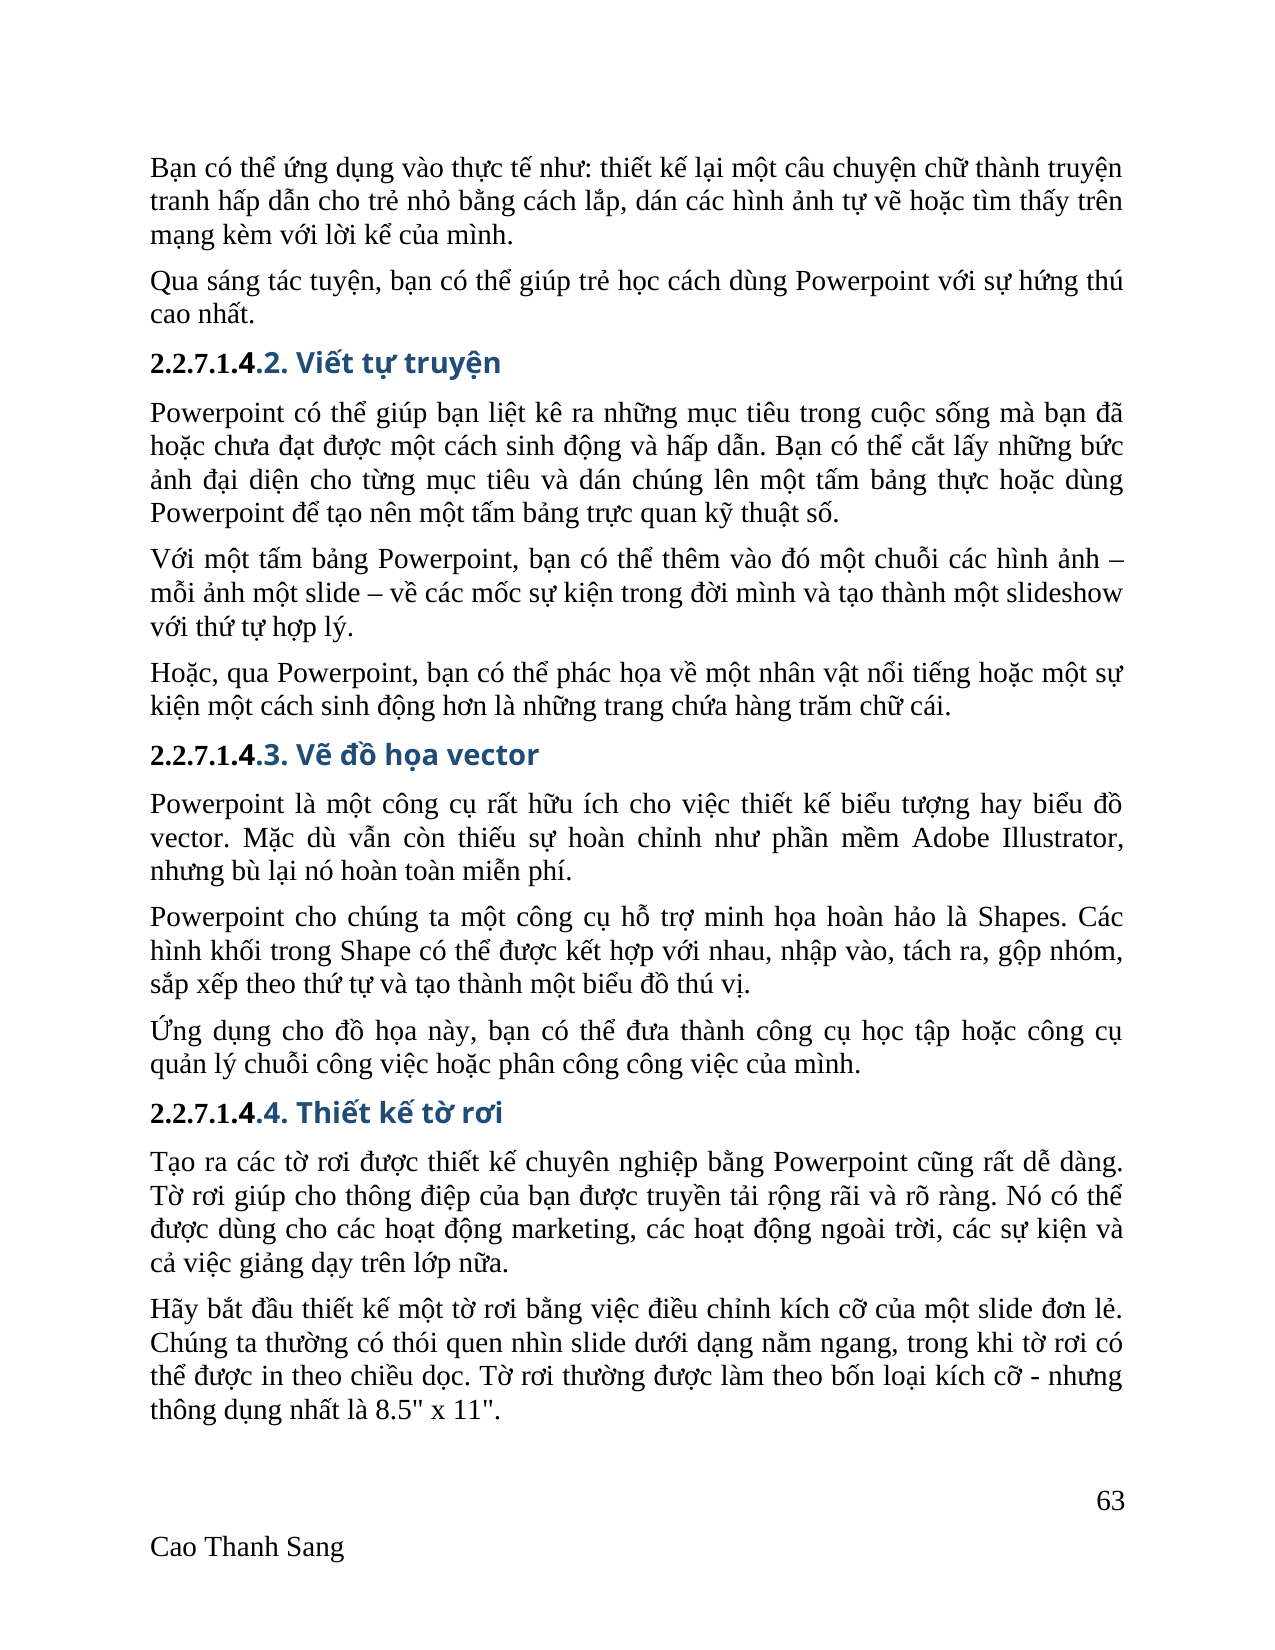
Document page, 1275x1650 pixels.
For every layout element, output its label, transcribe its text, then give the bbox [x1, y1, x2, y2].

subtitle 2.2.7.1.4.3. Vẽ đồ họa vector [150, 734, 1125, 774]
text Ứng dụng cho đồ họa này, bạn có thể đưa thành công cụ học tập hoặc công cụ quản lý chuỗi công việc hoặc phân công công việc của mình. [150, 1013, 1125, 1080]
text Powerpoint là một công cụ rất hữu ích cho việc thiết kế biểu tượng hay biểu đồ vector. Mặc dù vẫn còn thiếu sự hoàn chỉnh như phần mềm Adobe Illustrator, nhưng bù lại nó hoàn toàn miễn phí. [150, 786, 1125, 887]
text Bạn có thể ứng dụng vào thực tế như: thiết kế lại một câu chuyện chữ thành truyện tranh hấp dẫn cho trẻ nhỏ bằng cách lắp, dán các hình ảnh tự vẽ hoặc tìm thấy trên mạng kèm với lời kể của mình. [150, 150, 1125, 251]
text Với một tấm bảng Powerpoint, bạn có thể thêm vào đó một chuỗi các hình ảnh – mỗi ảnh một slide – về các mốc sự kiện trong đời mình và tạo thành một slideshow với thứ tự hợp lý. [150, 542, 1125, 642]
text Hãy bắt đầu thiết kế một tờ rơi bằng việc điều chỉnh kích cỡ của một slide đơn lẻ. Chúng ta thường có thói quen nhìn slide dưới dạng nằm ngang, trong khi tờ rơi có thể được in theo chiều dọc. Tờ rơi thường được làm theo bốn loại kích cỡ - nhưng thông dụng nhất là 8.5" x 11". [150, 1291, 1125, 1425]
text Powerpoint có thể giúp bạn liệt kê ra những mục tiêu trong cuộc sống mà bạn đã hoặc chưa đạt được một cách sinh động và hấp dẫn. Bạn có thể cắt lấy những bức ảnh đại diện cho từng mục tiêu và dán chúng lên một tấm bảng thực hoặc dùng Powerpoint để tạo nên một tấm bảng trực quan kỹ thuật số. [150, 395, 1125, 529]
text Powerpoint cho chúng ta một công cụ hỗ trợ minh họa hoàn hảo là Shapes. Các hình khối trong Shape có thể được kết hợp với nhau, nhập vào, tách ra, gộp nhóm, sắp xếp theo thứ tự và tạo thành một biểu đồ thú vị. [150, 899, 1125, 1000]
text Qua sáng tác tuyện, bạn có thể giúp trẻ học cách dùng Powerpoint với sự hứng thú cao nhất. [150, 263, 1125, 330]
subtitle 2.2.7.1.4.4. Thiết kế tờ rơi [150, 1092, 1125, 1132]
text Hoặc, qua Powerpoint, bạn có thể phác họa về một nhân vật nổi tiếng hoặc một sự kiện một cách sinh động hơn là những trang chứa hàng trăm chữ cái. [150, 655, 1125, 722]
text Tạo ra các tờ rơi được thiết kế chuyên nghiệp bằng Powerpoint cũng rất dễ dàng. Tờ rơi giúp cho thông điệp của bạn được truyền tải rộng rãi và rõ ràng. Nó có thể được dùng cho các hoạt động marketing, các hoạt động ngoài trời, các sự kiện và cả việc giảng dạy trên lớp nữa. [150, 1144, 1125, 1279]
subtitle 2.2.7.1.4.2. Viết tự truyện [150, 343, 1125, 382]
